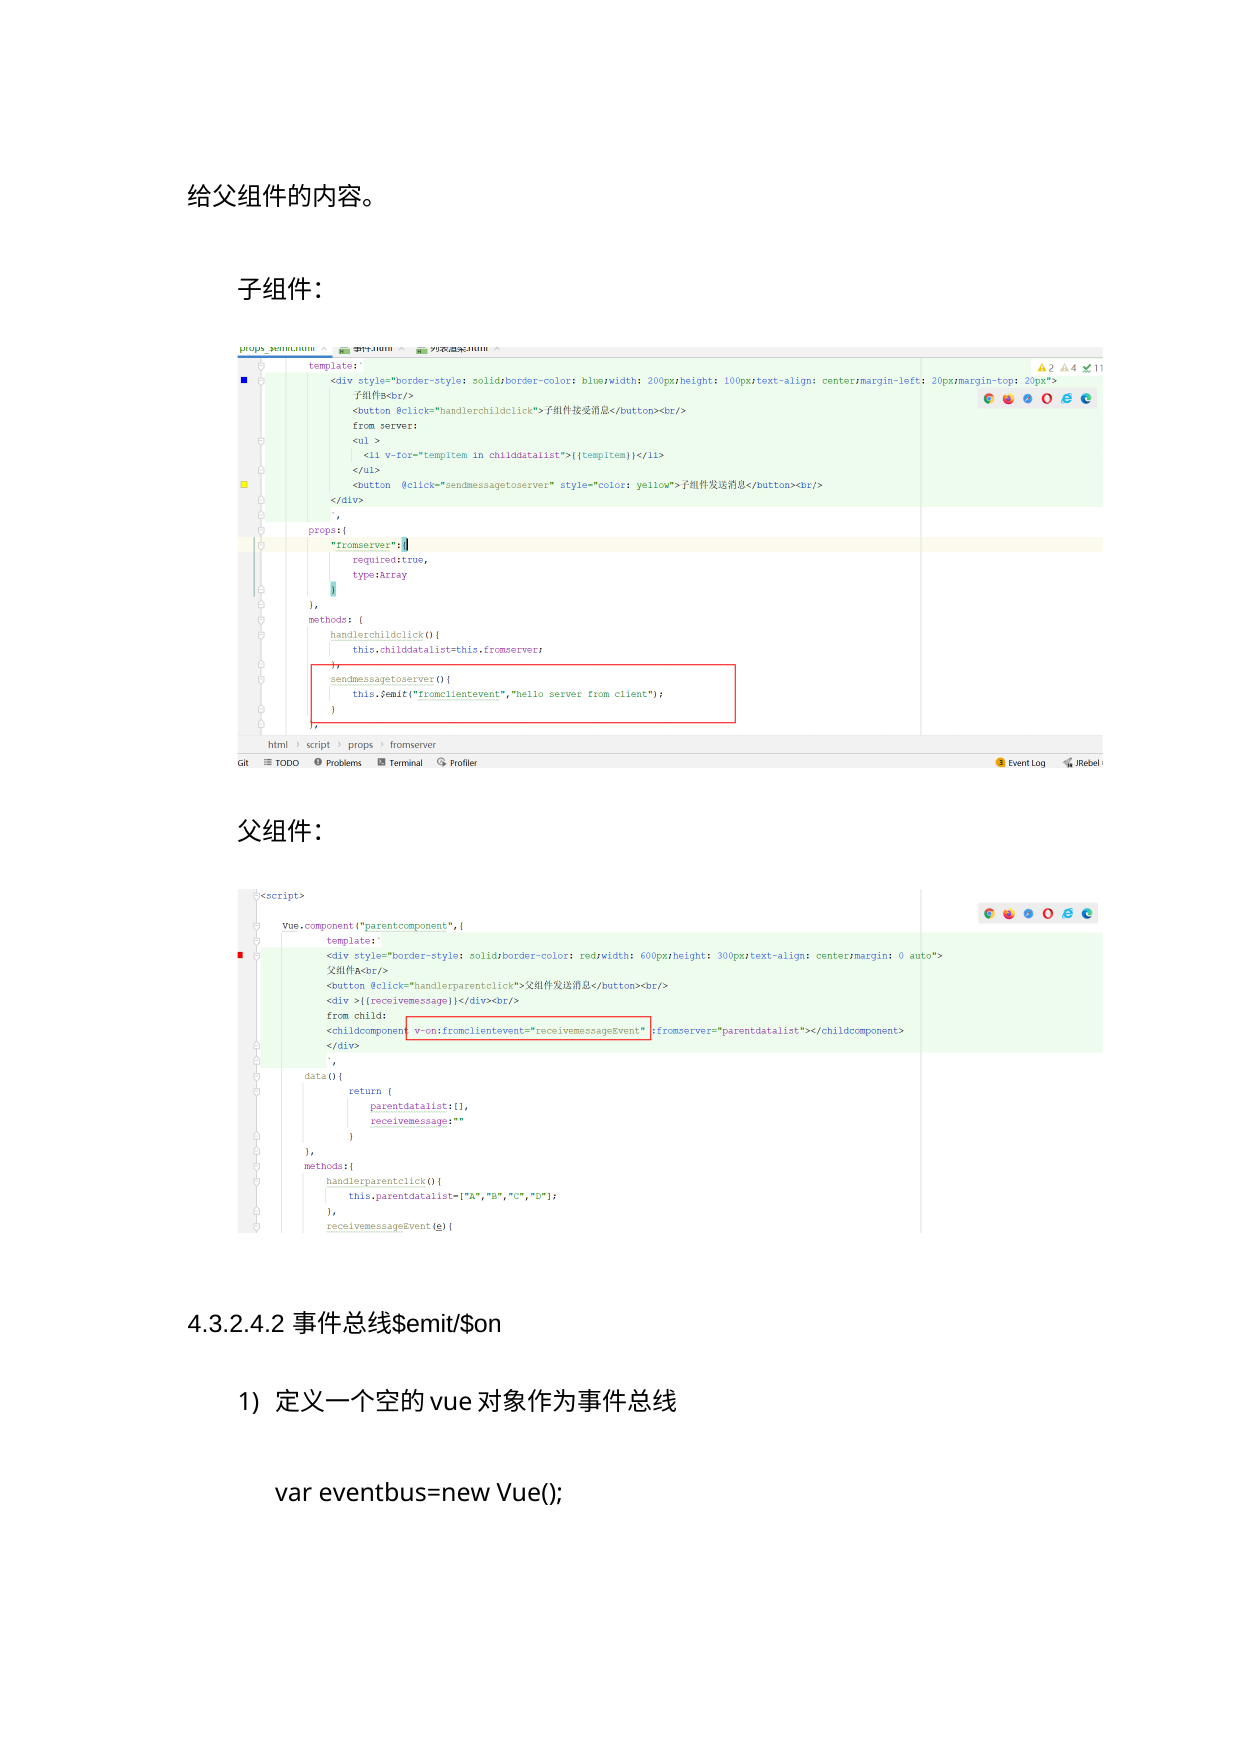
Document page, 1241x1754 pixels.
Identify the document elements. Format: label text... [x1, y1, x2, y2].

picture [237, 889, 1103, 1233]
list 定义一个空的vue对象作为事件总线 [237, 1367, 1053, 1432]
text 父组件： [187, 797, 1053, 862]
text 子组件： [187, 255, 1053, 320]
picture [237, 347, 1103, 768]
text $emit函数两个参数，第一个是父组件中绑定的时间名称，第二个是发送给父组件的内容。 [187, 162, 1053, 227]
subtitle 事件总线$emit/$on [187, 1289, 1053, 1354]
text var eventbus=new Vue(); [231, 1459, 1053, 1524]
